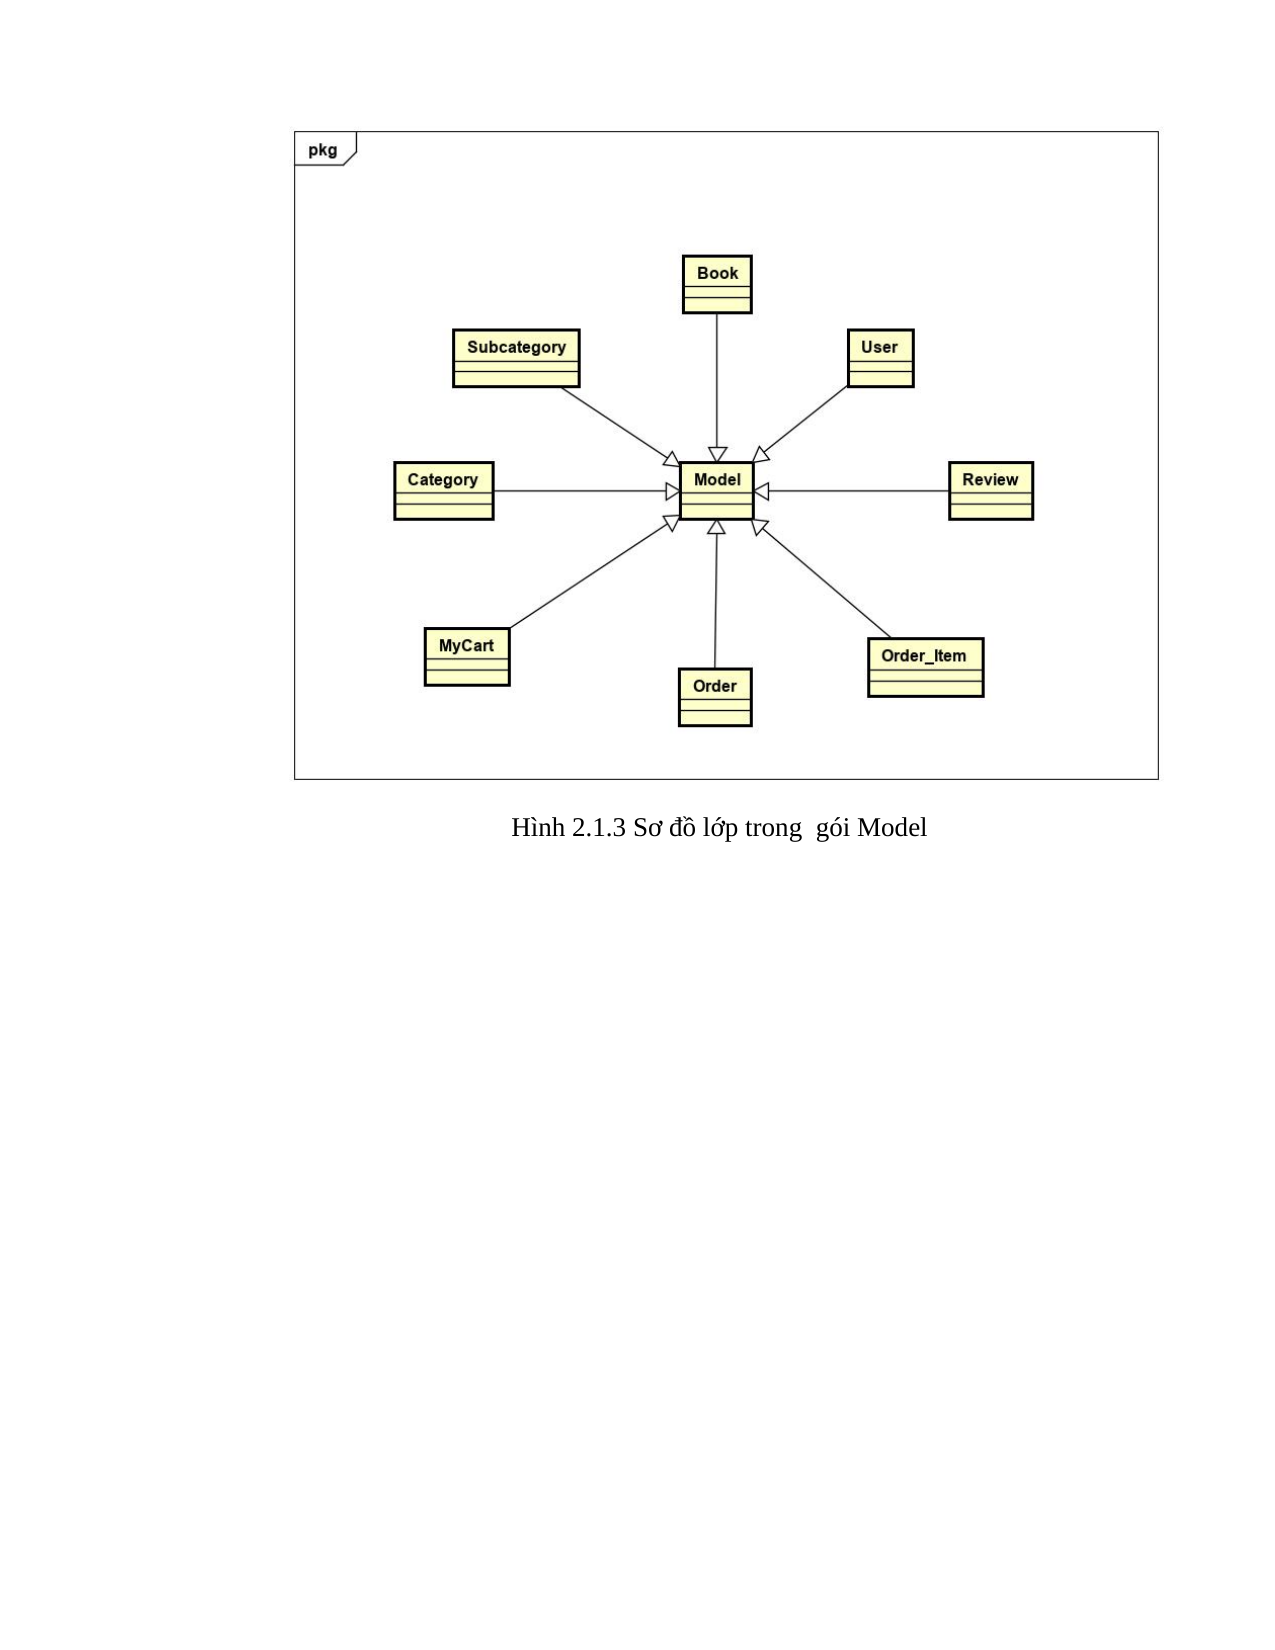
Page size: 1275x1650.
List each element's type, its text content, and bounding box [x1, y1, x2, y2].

picture [281, 118, 1172, 792]
text Hình 2.1.3 Sơ đồ lớp trong gói Model [207, 811, 1157, 842]
